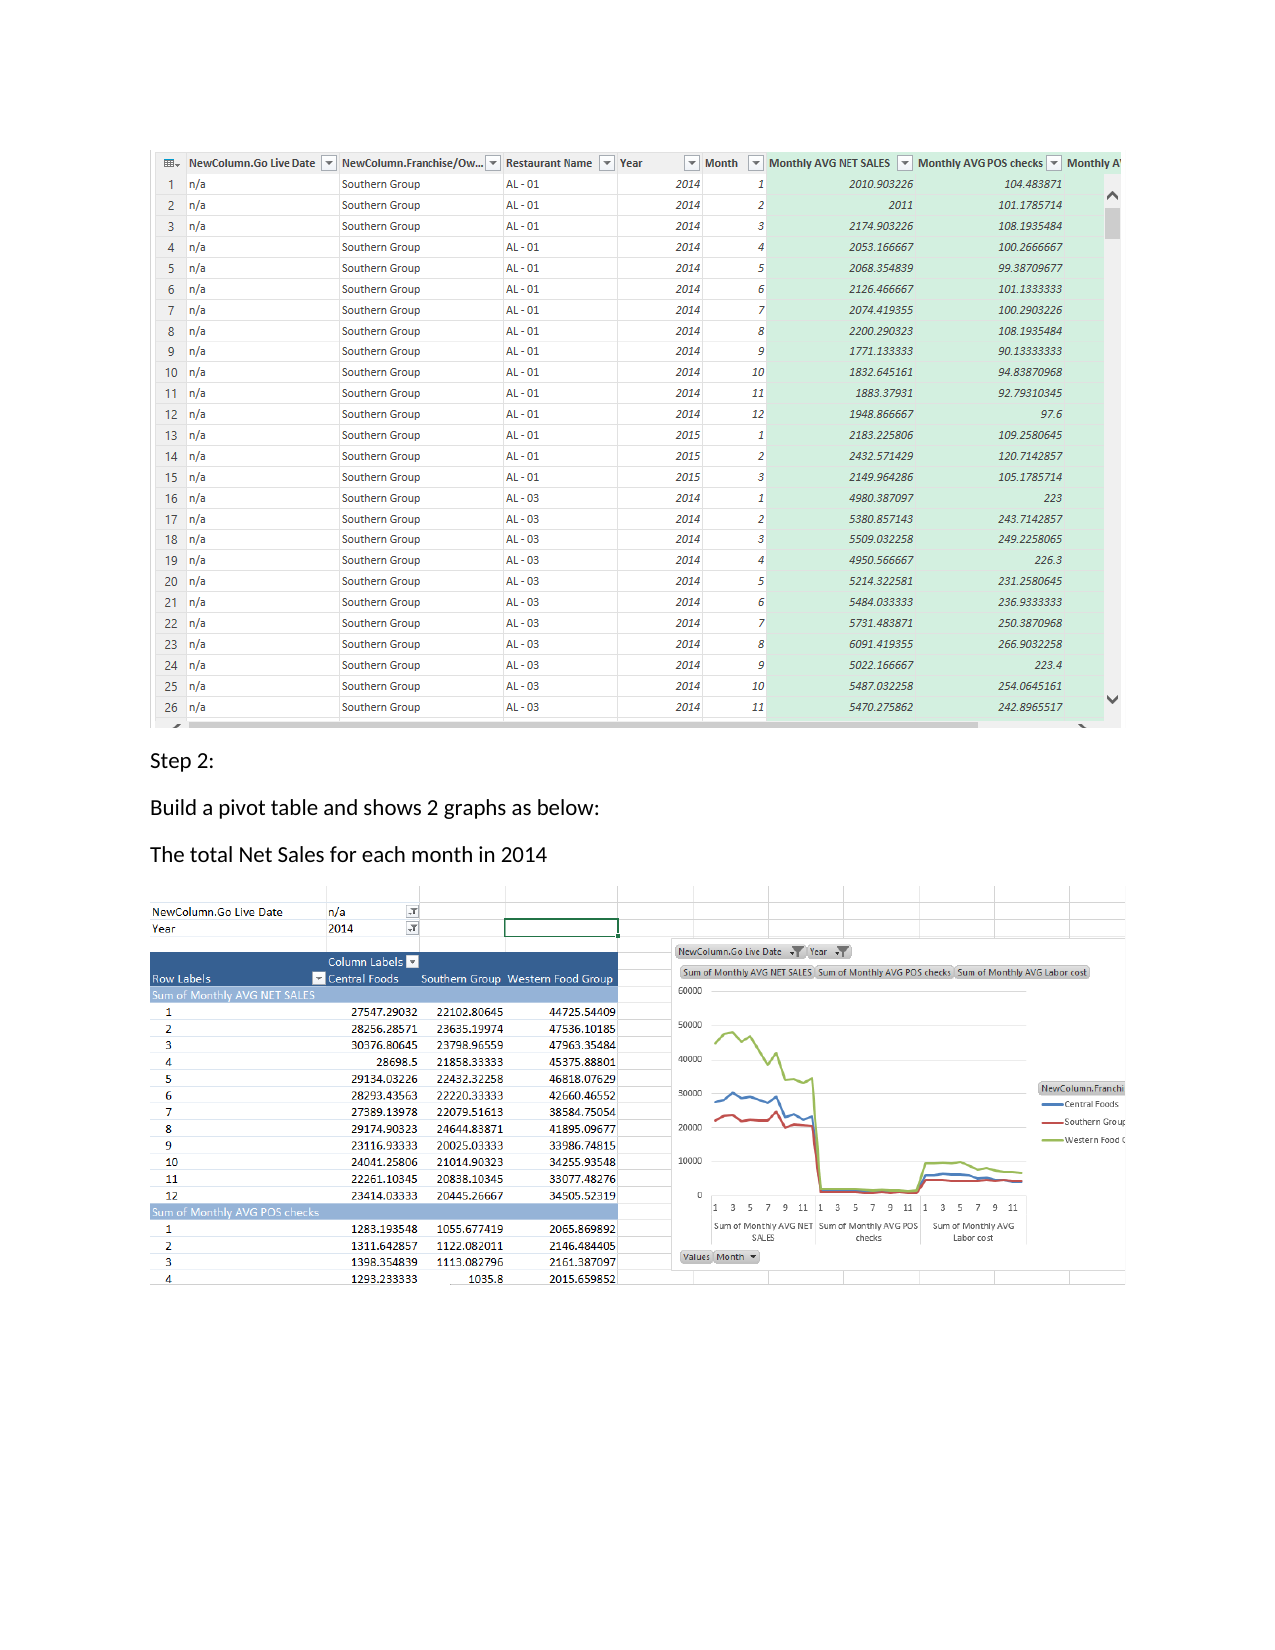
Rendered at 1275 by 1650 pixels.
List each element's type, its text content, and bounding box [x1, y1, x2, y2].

text The total Net Sales for each month in 2014 [150, 840, 1125, 868]
text Step 2: [150, 746, 1125, 774]
text Build a pivot table and shows 2 graphs as below: [150, 793, 1125, 821]
